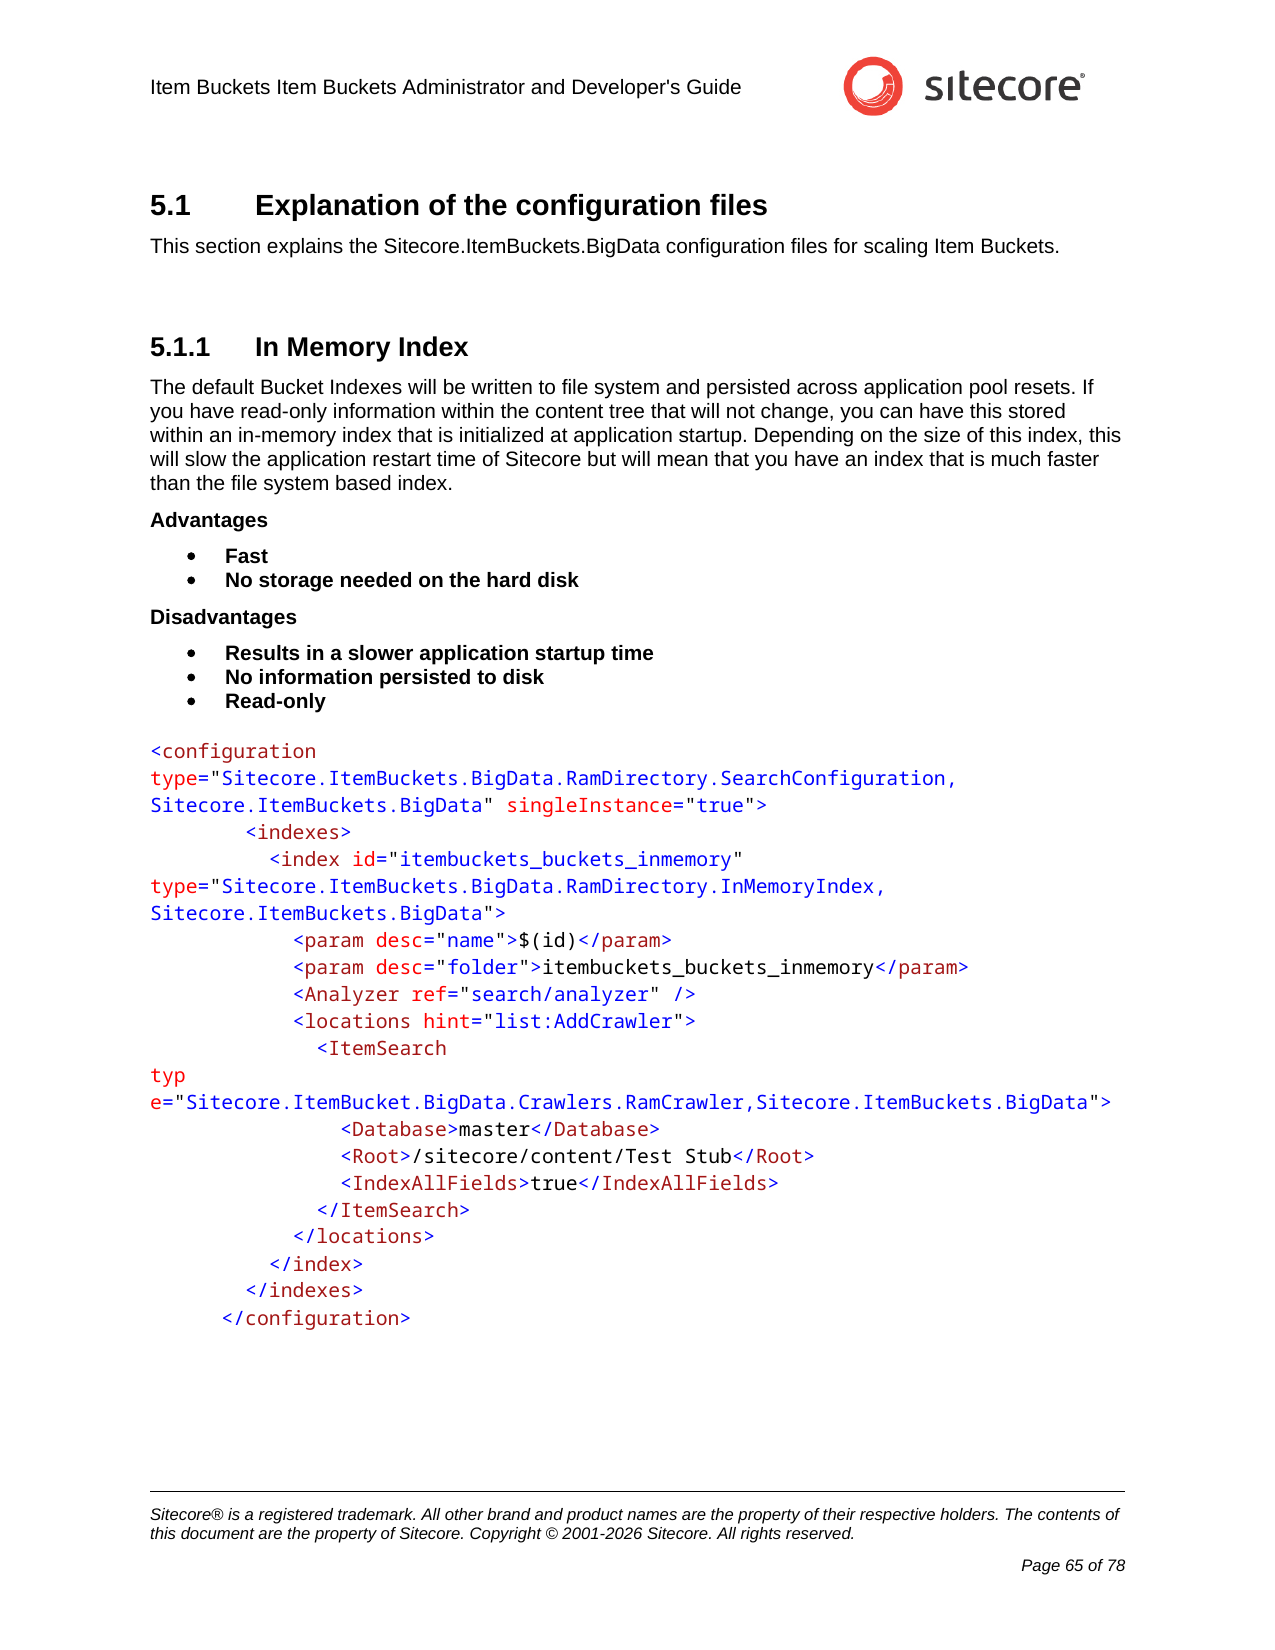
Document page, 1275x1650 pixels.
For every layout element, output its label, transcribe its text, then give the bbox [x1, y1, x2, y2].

text <param desc="name">$(id)</param> [150, 926, 1125, 953]
text <IndexAllFields>true</IndexAllFields> [150, 1169, 1125, 1196]
text This section explains the Sitecore.ItemBuckets.BigData configuration files for scaling Item Buckets. [150, 233, 1125, 257]
subtitle Explanation of the configuration files [150, 187, 1125, 221]
list No storage needed on the hard disk [187, 568, 1125, 592]
text <indexes> [150, 818, 1125, 845]
text Advantages [150, 507, 1125, 531]
text Disadvantages [150, 604, 1125, 628]
text <ItemSearch type="Sitecore.ItemBucket.BigData.Crawlers.RamCrawler,Sitecore.ItemBuckets.BigData"> [150, 1034, 1125, 1115]
subtitle In Memory Index [150, 331, 1125, 363]
picture [838, 51, 1090, 121]
text <Database>master</Database> [150, 1115, 1125, 1142]
text </indexes> [150, 1277, 1125, 1304]
text </ItemSearch> [150, 1196, 1125, 1223]
text <locations hint="list:AddCrawler"> [150, 1007, 1125, 1034]
text </locations> [150, 1223, 1125, 1250]
text <Root>/sitecore/content/Test Stub</Root> [150, 1142, 1125, 1169]
list Fast [187, 544, 1125, 568]
text </configuration> [150, 1304, 1125, 1331]
text <Analyzer ref="search/analyzer" /> [150, 980, 1125, 1007]
text <index id="itembuckets_buckets_inmemory" type="Sitecore.ItemBuckets.BigData.RamDirectory.InMemoryIndex, Sitecore.ItemBuckets.BigData"> [150, 845, 1125, 926]
text <param desc="folder">itembuckets_buckets_inmemory</param> [150, 953, 1125, 980]
text <configuration type="Sitecore.ItemBuckets.BigData.RamDirectory.SearchConfiguration, Sitecore.ItemBuckets.BigData" singleInstance="true"> [150, 737, 1125, 818]
text </index> [150, 1250, 1125, 1277]
list Read-only [187, 689, 1125, 713]
text The default Bucket Indexes will be written to file system and persisted across application pool resets. If you have read-only information within the content tree that will not change, you can have this stored within an in-memory index that is initialized at application startup. Depending on the size of this index, this will slow the application restart time of Sitecore but will mean that you have an index that is much faster than the file system based index. [150, 375, 1125, 495]
list No information persisted to disk [187, 665, 1125, 689]
list Results in a slower application startup time [187, 641, 1125, 665]
